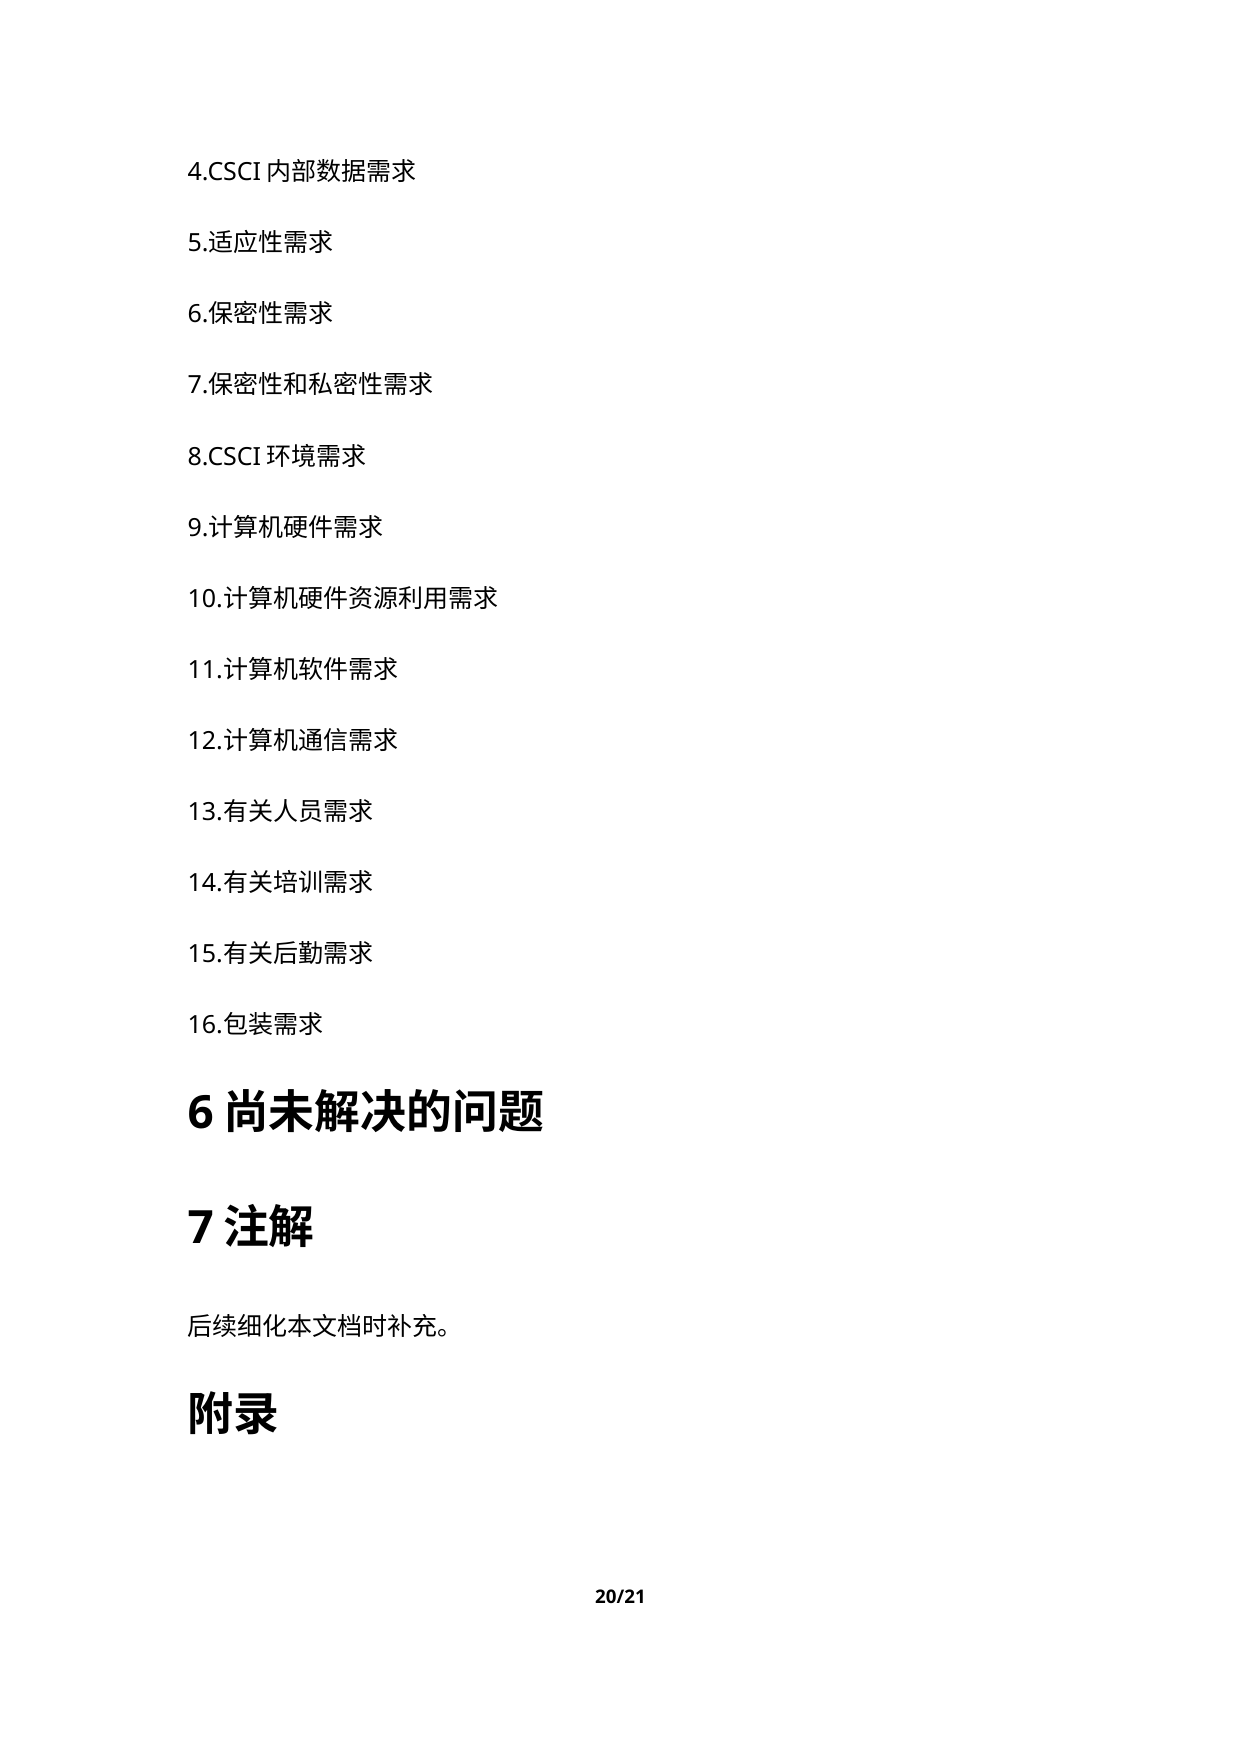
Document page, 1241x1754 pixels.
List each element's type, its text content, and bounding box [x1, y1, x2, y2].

text 12.计算机通信需求 [187, 720, 1078, 756]
text 9.计算机硬件需求 [187, 507, 1078, 543]
text 后续细化本文档时补充。 [187, 1306, 1078, 1342]
text 7.保密性和私密性需求 [187, 365, 1078, 401]
text 6.保密性需求 [187, 294, 1078, 330]
text 13.有关人员需求 [187, 791, 1078, 827]
text 15.有关后勤需求 [187, 933, 1078, 969]
subtitle 7注解 [187, 1191, 1078, 1257]
subtitle 附录 [187, 1377, 1078, 1443]
text 11.计算机软件需求 [187, 649, 1078, 685]
text 8.CSCI环境需求 [187, 436, 1078, 472]
text 14.有关培训需求 [187, 862, 1078, 898]
text 5.适应性需求 [187, 223, 1078, 259]
text 16.包装需求 [187, 1004, 1078, 1041]
text 10.计算机硬件资源利用需求 [187, 578, 1078, 614]
subtitle 6尚未解决的问题 [187, 1075, 1078, 1142]
text 4.CSCI内部数据需求 [187, 152, 1078, 188]
